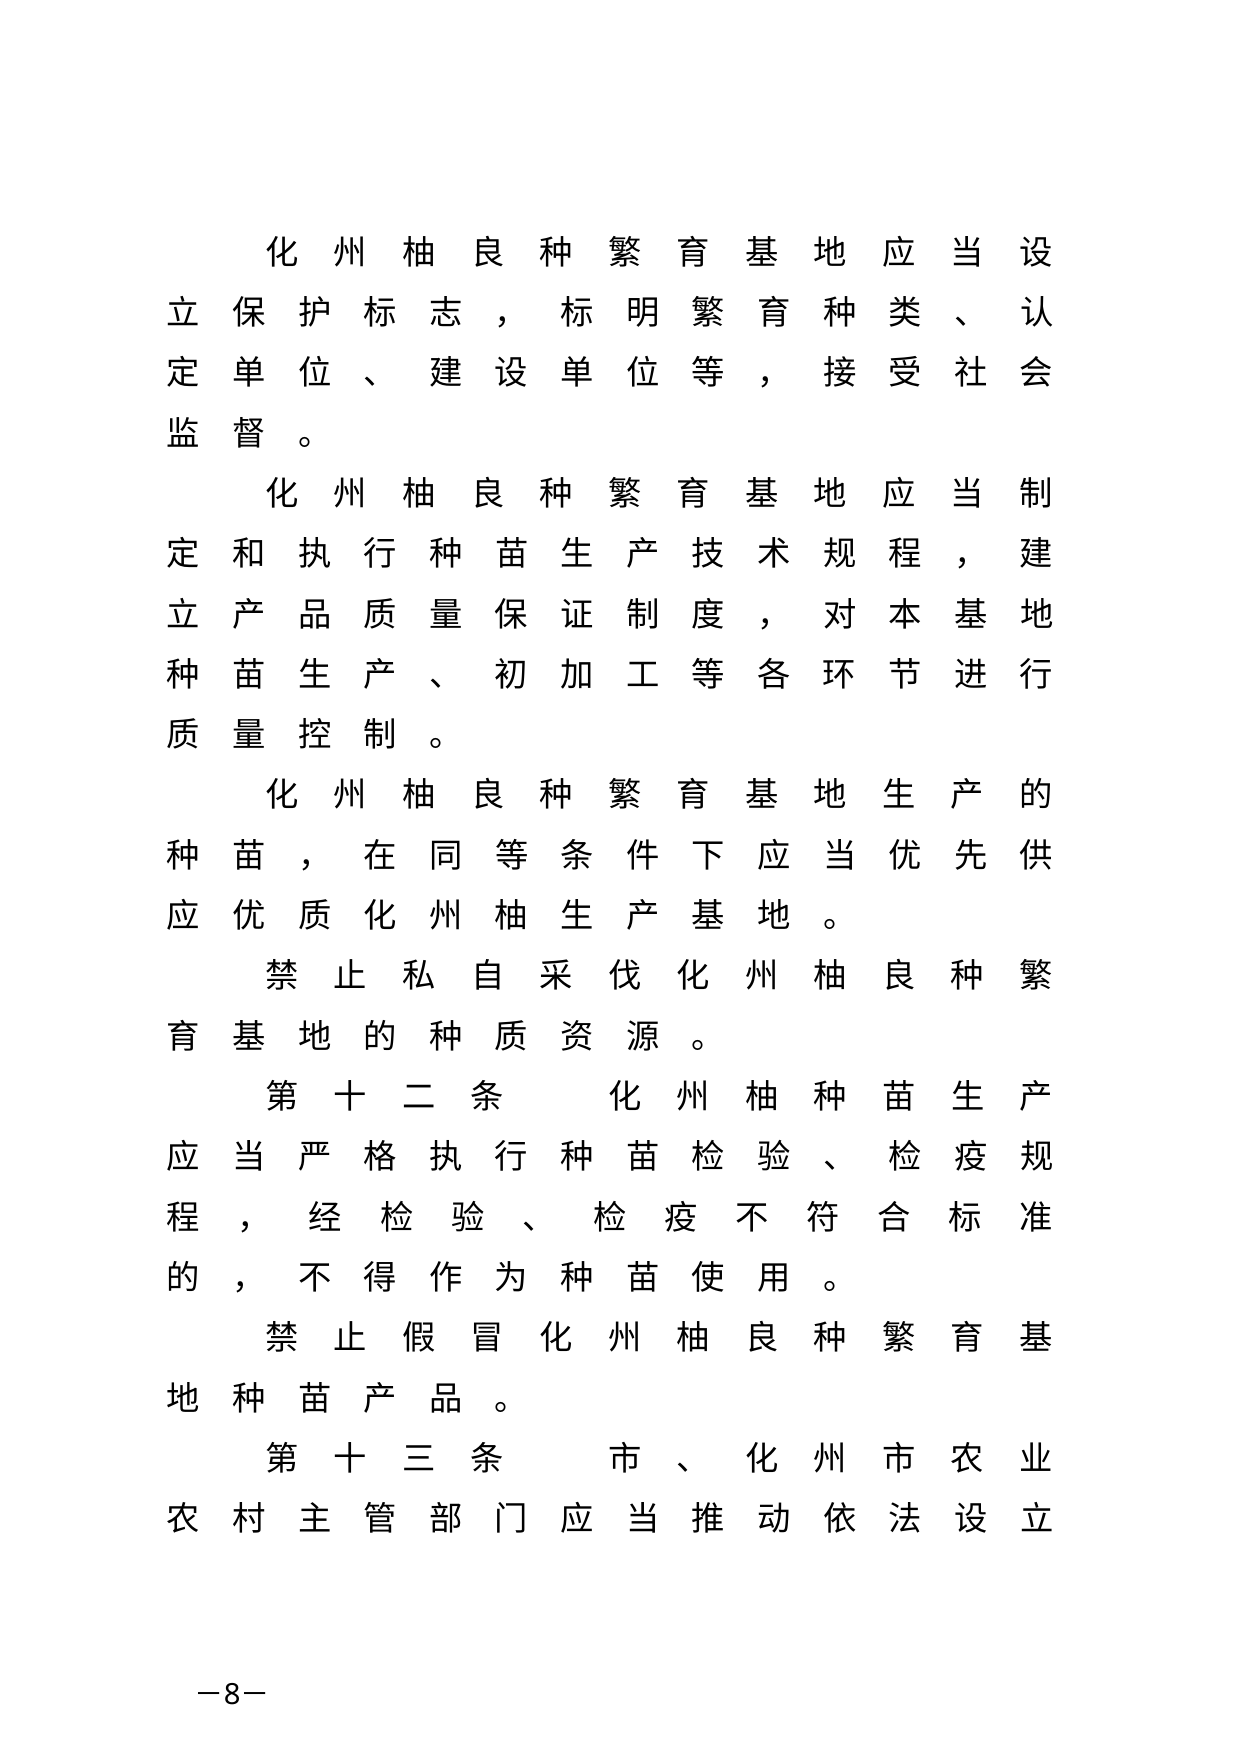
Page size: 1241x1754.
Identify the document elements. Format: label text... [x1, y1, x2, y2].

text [167, 1426, 1085, 1546]
text 禁止私自采伐化州柚良种繁育基地的种质资源。 [167, 943, 1085, 1064]
text 第十二条 化州柚种苗生产应当严格执行种苗检验、检疫规程，经检验、检疫不符合标准的，不得作为种苗使用。 [167, 1064, 1085, 1305]
text 化州柚良种繁育基地生产的种苗，在同等条件下应当优先供应优质化州柚生产基地。 [167, 762, 1085, 943]
text 化州柚良种繁育基地应当制定和执行种苗生产技术规程，建立产品质量保证制度，对本基地种苗生产、初加工等各环节进行质量控制。 [167, 461, 1085, 762]
text 化州柚良种繁育基地应当设立保护标志，标明繁育种类、认定单位、建设单位等，接受社会监督。 [167, 219, 1085, 461]
text 禁止假冒化州柚良种繁育基地种苗产品。 [167, 1305, 1085, 1426]
